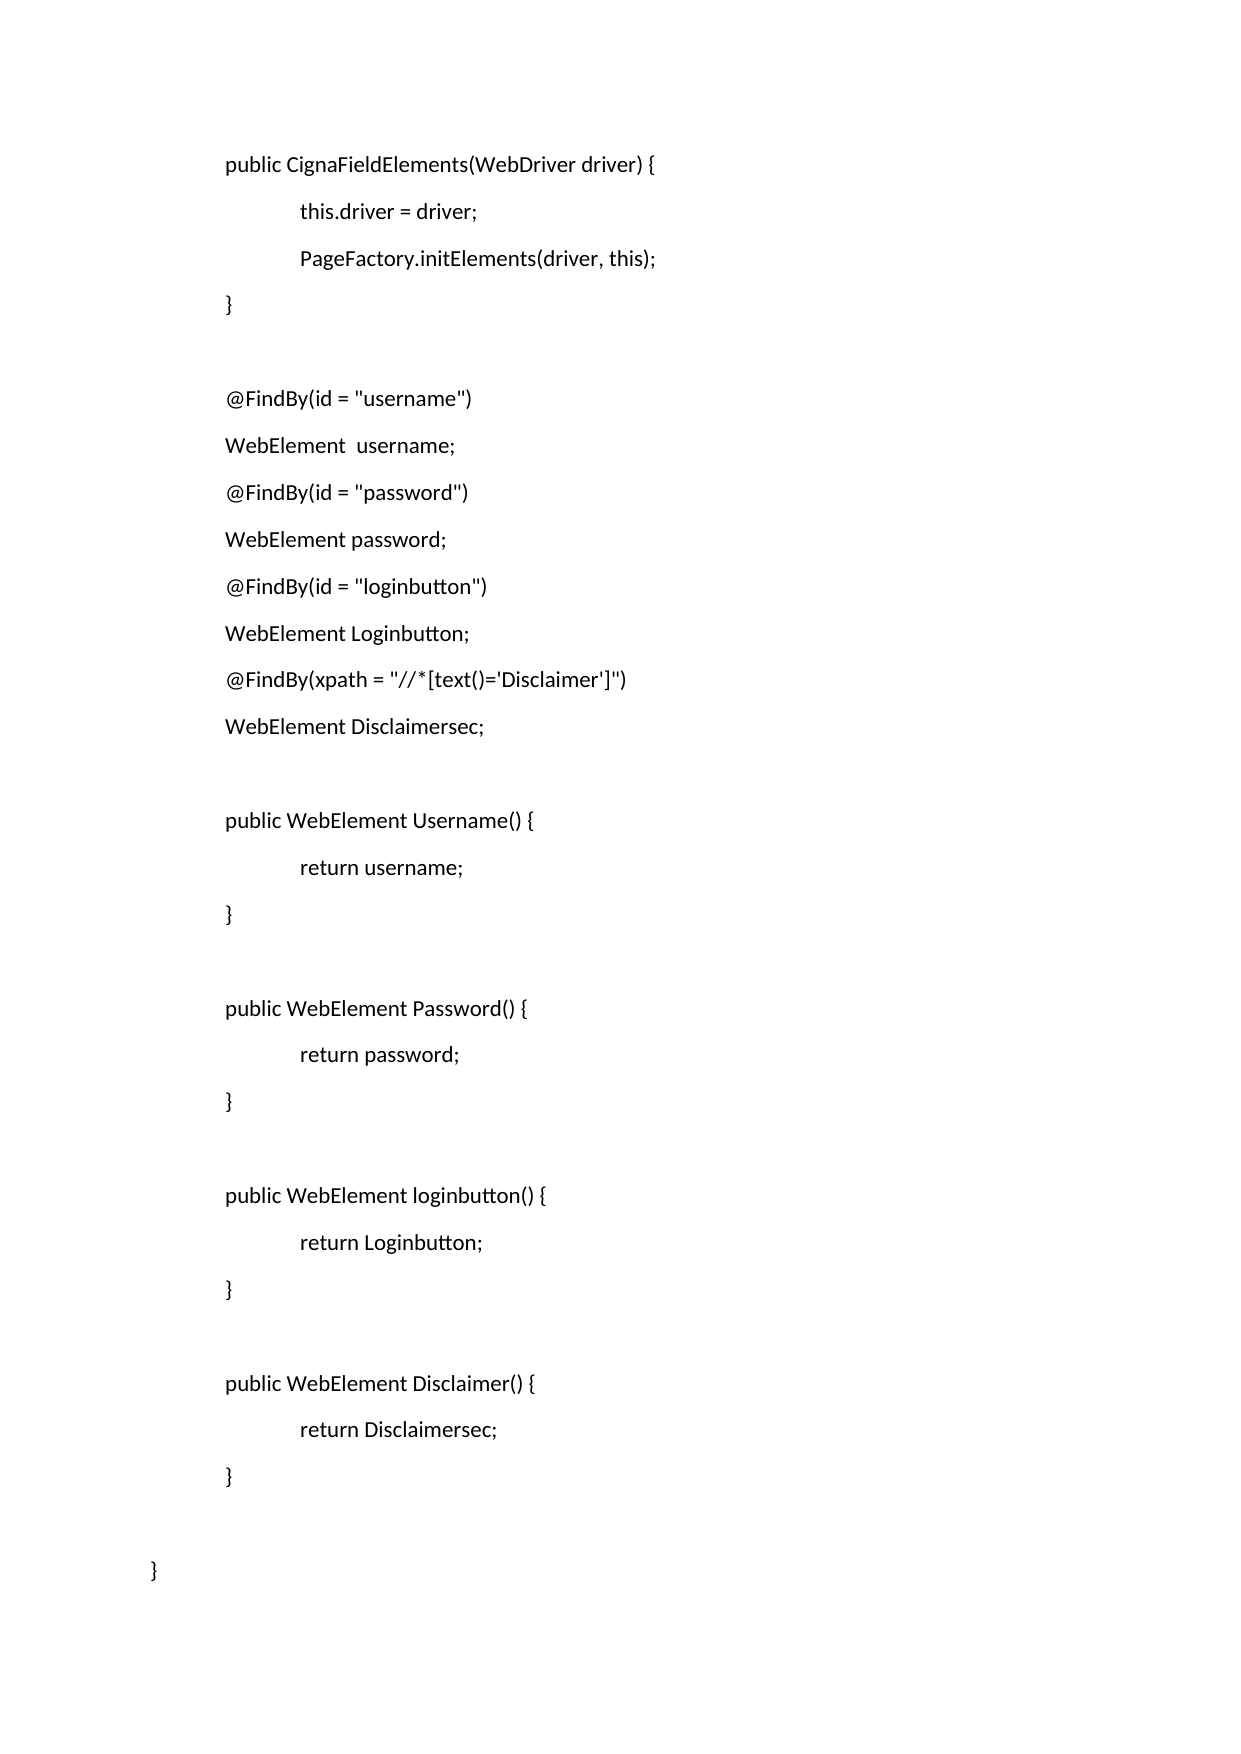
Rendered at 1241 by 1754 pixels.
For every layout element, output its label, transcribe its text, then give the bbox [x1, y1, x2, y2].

text public WebElement Username() { [150, 806, 1090, 834]
text @FindBy(xpath = "//*[text()='Disclaimer']") [150, 666, 1090, 694]
text } [150, 291, 1090, 319]
text return Loginbutton; [150, 1228, 1090, 1256]
text } [150, 1556, 1090, 1584]
text } [150, 900, 1090, 928]
text } [150, 1275, 1090, 1303]
text WebElement username; [150, 431, 1090, 459]
text public CignaFieldElements(WebDriver driver) { [150, 150, 1090, 178]
text } [150, 1087, 1090, 1116]
text WebElement password; [150, 525, 1090, 553]
text return username; [150, 853, 1090, 881]
text return password; [150, 1041, 1090, 1069]
text public WebElement loginbutton() { [150, 1181, 1090, 1209]
text return Disclaimersec; [150, 1416, 1090, 1444]
text PageFactory.initElements(driver, this); [150, 244, 1090, 272]
text WebElement Loginbutton; [150, 619, 1090, 647]
text public WebElement Password() { [150, 994, 1090, 1022]
text } [150, 1462, 1090, 1491]
text @FindBy(id = "password") [150, 478, 1090, 506]
text @FindBy(id = "username") [150, 384, 1090, 412]
text @FindBy(id = "loginbutton") [150, 572, 1090, 600]
text this.driver = driver; [150, 197, 1090, 225]
text WebElement Disclaimersec; [150, 712, 1090, 741]
text public WebElement Disclaimer() { [150, 1369, 1090, 1397]
